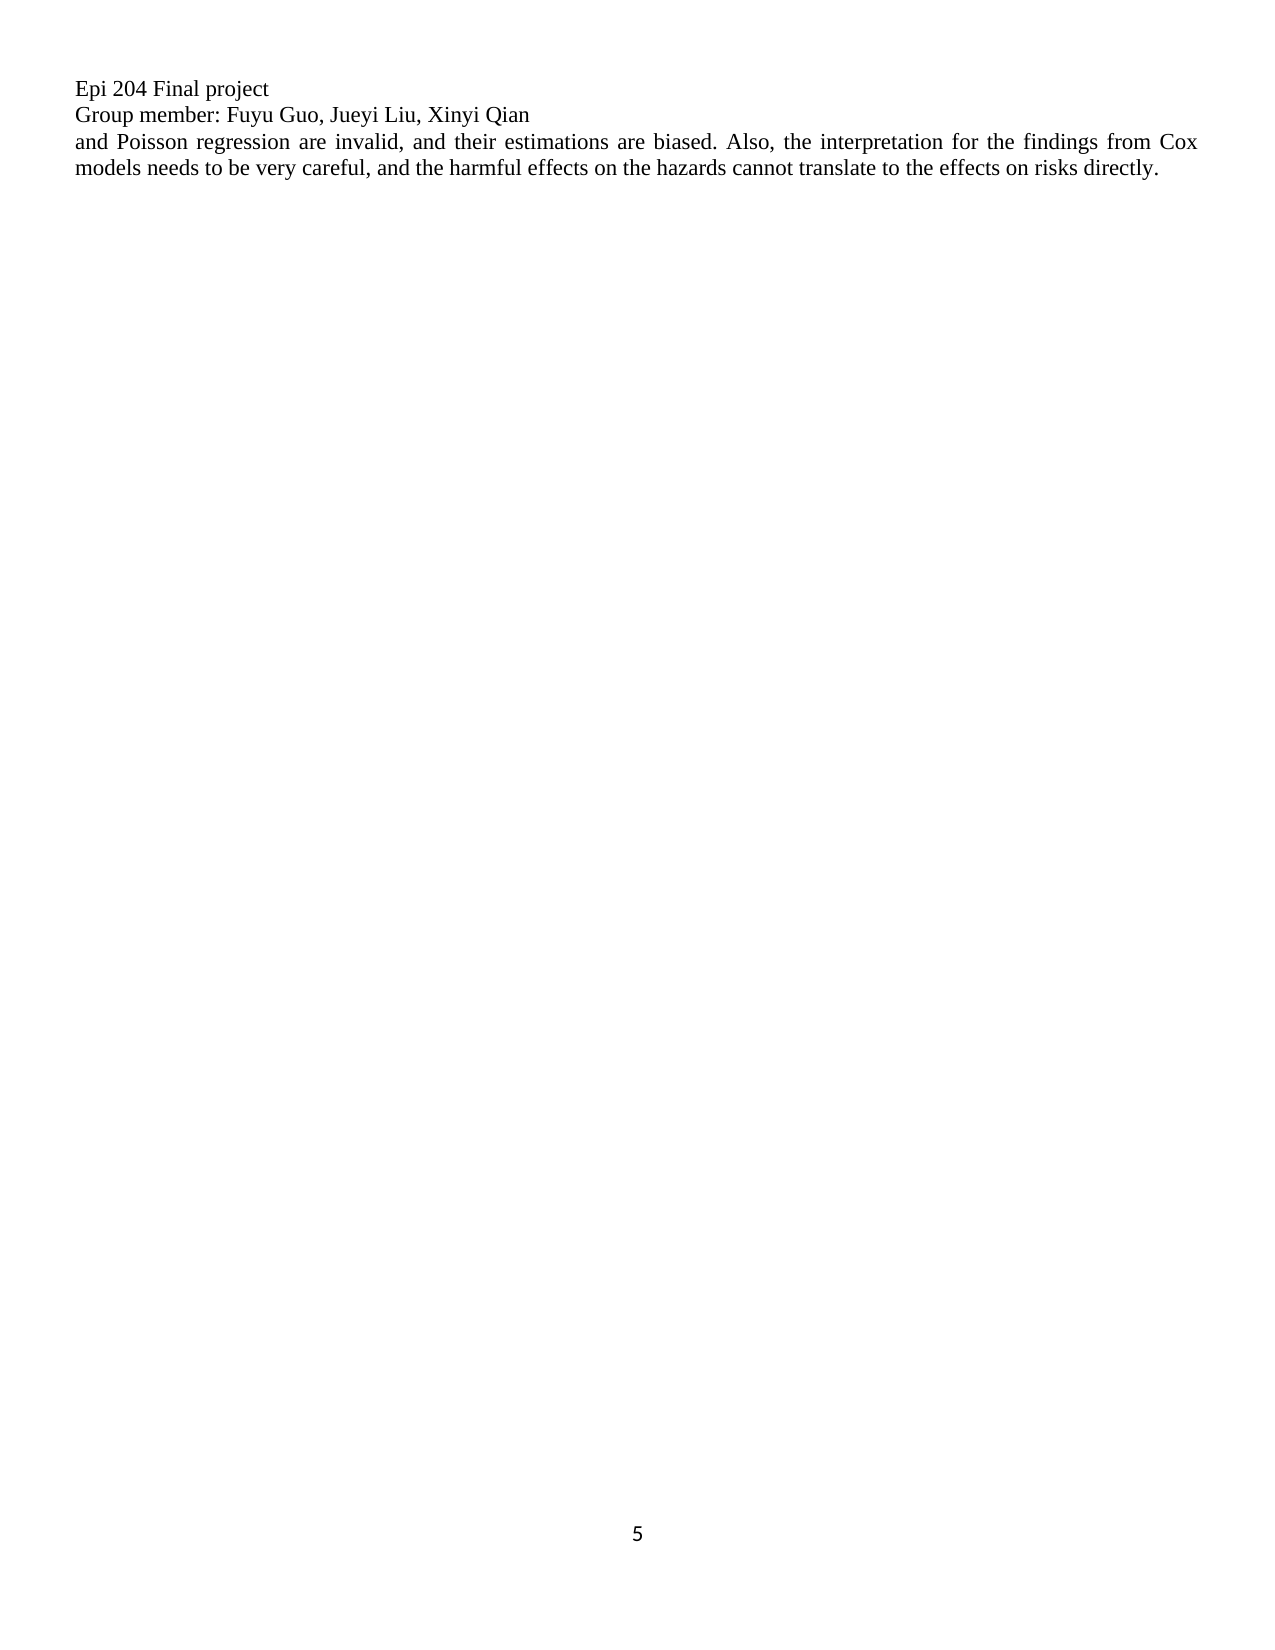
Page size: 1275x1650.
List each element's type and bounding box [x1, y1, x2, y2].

text [75, 128, 1200, 180]
